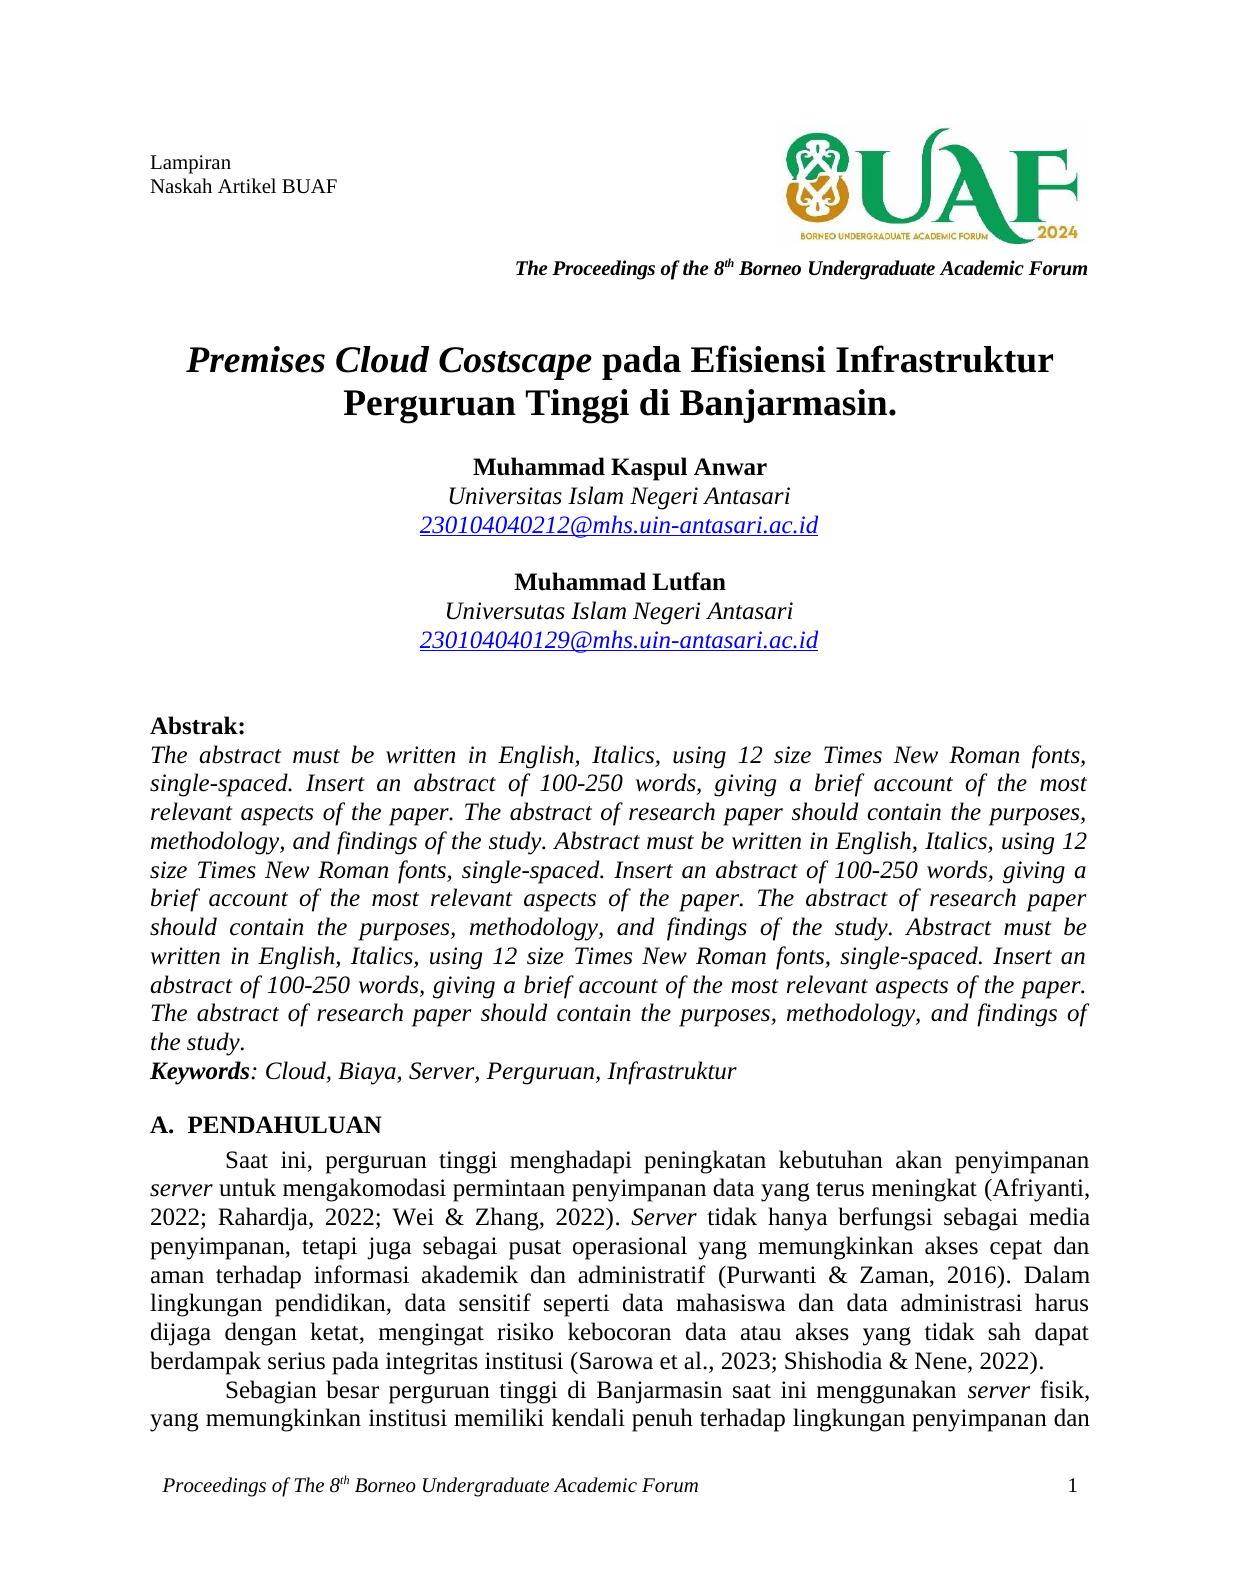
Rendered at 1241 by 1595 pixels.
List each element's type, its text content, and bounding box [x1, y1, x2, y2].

title The Proceedings of the 8th Borneo Undergraduate Academic Forum [167, 256, 1090, 280]
text Saat ini, perguruan tinggi menghadapi peningkatan kebutuhan akan penyimpanan server untuk mengakomodasi permintaan penyimpanan data yang terus meningkat . Server tidak hanya berfungsi sebagai media penyimpanan, tetapi juga sebagai pusat operasional yang memungkinkan akses cepat dan aman terhadap informasi akademik dan administratif . Dalam lingkungan pendidikan, data sensitif seperti data mahasiswa dan data administrasi harus dijaga dengan ketat, mengingat risiko kebocoran data atau akses yang tidak sah dapat berdampak serius pada integritas institusi . [150, 1145, 1090, 1375]
text Naskah Artikel BUAF [150, 174, 776, 198]
picture [776, 124, 1088, 244]
text Keywords: Cloud, Biaya, Server, Perguruan, Infrastruktur [150, 1056, 1090, 1085]
text Universitas Islam Negeri Antasari [150, 481, 1090, 510]
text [150, 1375, 1090, 1432]
text 230104040212@mhs.uin-antasari.ac.id [150, 510, 1090, 538]
text Lampiran [150, 150, 776, 174]
subtitle PENDAHULUAN [150, 1110, 1090, 1138]
text The abstract must be written in English, Italics, using 12 size Times New Roman fonts, single-spaced. Insert an abstract of 100-250 words, giving a brief account of the most relevant aspects of the paper. The abstract of research paper should contain the purposes, methodology, and findings of the study. Abstract must be written in English, Italics, using 12 size Times New Roman fonts, single-spaced. Insert an abstract of 100-250 words, giving a brief account of the most relevant aspects of the paper. The abstract of research paper should contain the purposes, methodology, and findings of the study. Abstract must be written in English, Italics, using 12 size Times New Roman fonts, single-spaced. Insert an abstract of 100-250 words, giving a brief account of the most relevant aspects of the paper. The abstract of research paper should contain the purposes, methodology, and findings of the study. [150, 740, 1090, 1056]
text Muhammad Lutfan [150, 567, 1090, 596]
subtitle Abstrak: [150, 711, 1090, 740]
text Muhammad Kaspul Anwar [150, 452, 1090, 481]
text 230104040129@mhs.uin-antasari.ac.id [150, 625, 1090, 653]
text Premises Cloud Costscape pada Efisiensi Infrastruktur Perguruan Tinggi di Banjarmasin. [150, 337, 1090, 423]
text Universutas Islam Negeri Antasari [150, 596, 1090, 625]
